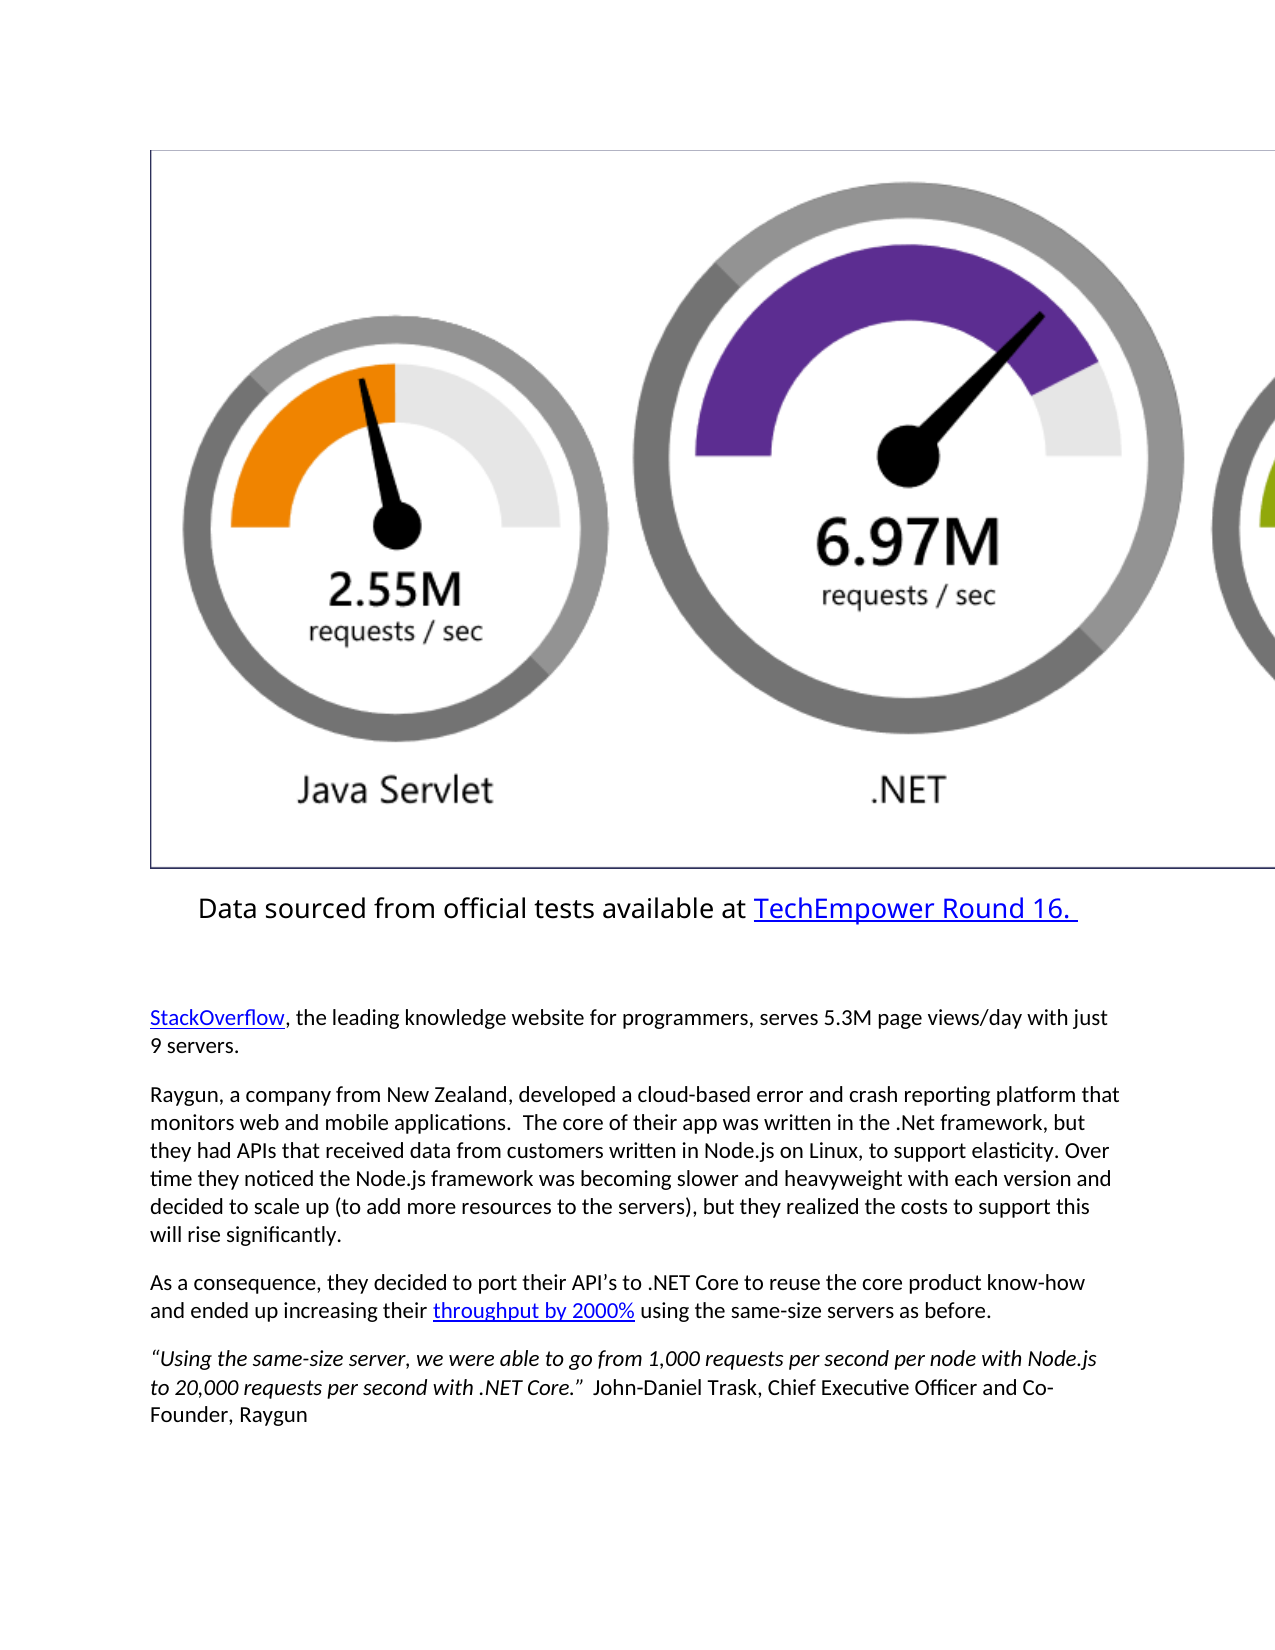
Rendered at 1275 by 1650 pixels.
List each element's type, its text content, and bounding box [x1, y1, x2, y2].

text Data sourced from official tests available at TechEmpower Round 16. [150, 889, 1125, 926]
picture [150, 150, 1275, 869]
text “Using the same-size server, we were able to go from 1,000 requests per second per node with Node.js to 20,000 requests per second with .NET Core.” John-Daniel Trask, Chief Executive Officer and Co-Founder, Raygun [150, 1344, 1125, 1429]
text Raygun, a company from New Zealand, developed a cloud-based error and crash reporting platform that monitors web and mobile applications. The core of their app was written in the .Net framework, but they had APIs that received data from customers written in Node.js on Linux, to support elasticity. Over time they noticed the Node.js framework was becoming slower and heavyweight with each version and decided to scale up (to add more resources to the servers), but they realized the costs to support this will rise significantly. [150, 1080, 1125, 1248]
text StackOverflow, the leading knowledge website for programmers, serves 5.3M page views/day with just 9 servers. [150, 1003, 1125, 1059]
text As a consequence, they decided to port their API’s to .NET Core to reuse the core product know-how and ended up increasing their throughput by 2000% using the same-size servers as before. [150, 1268, 1125, 1324]
